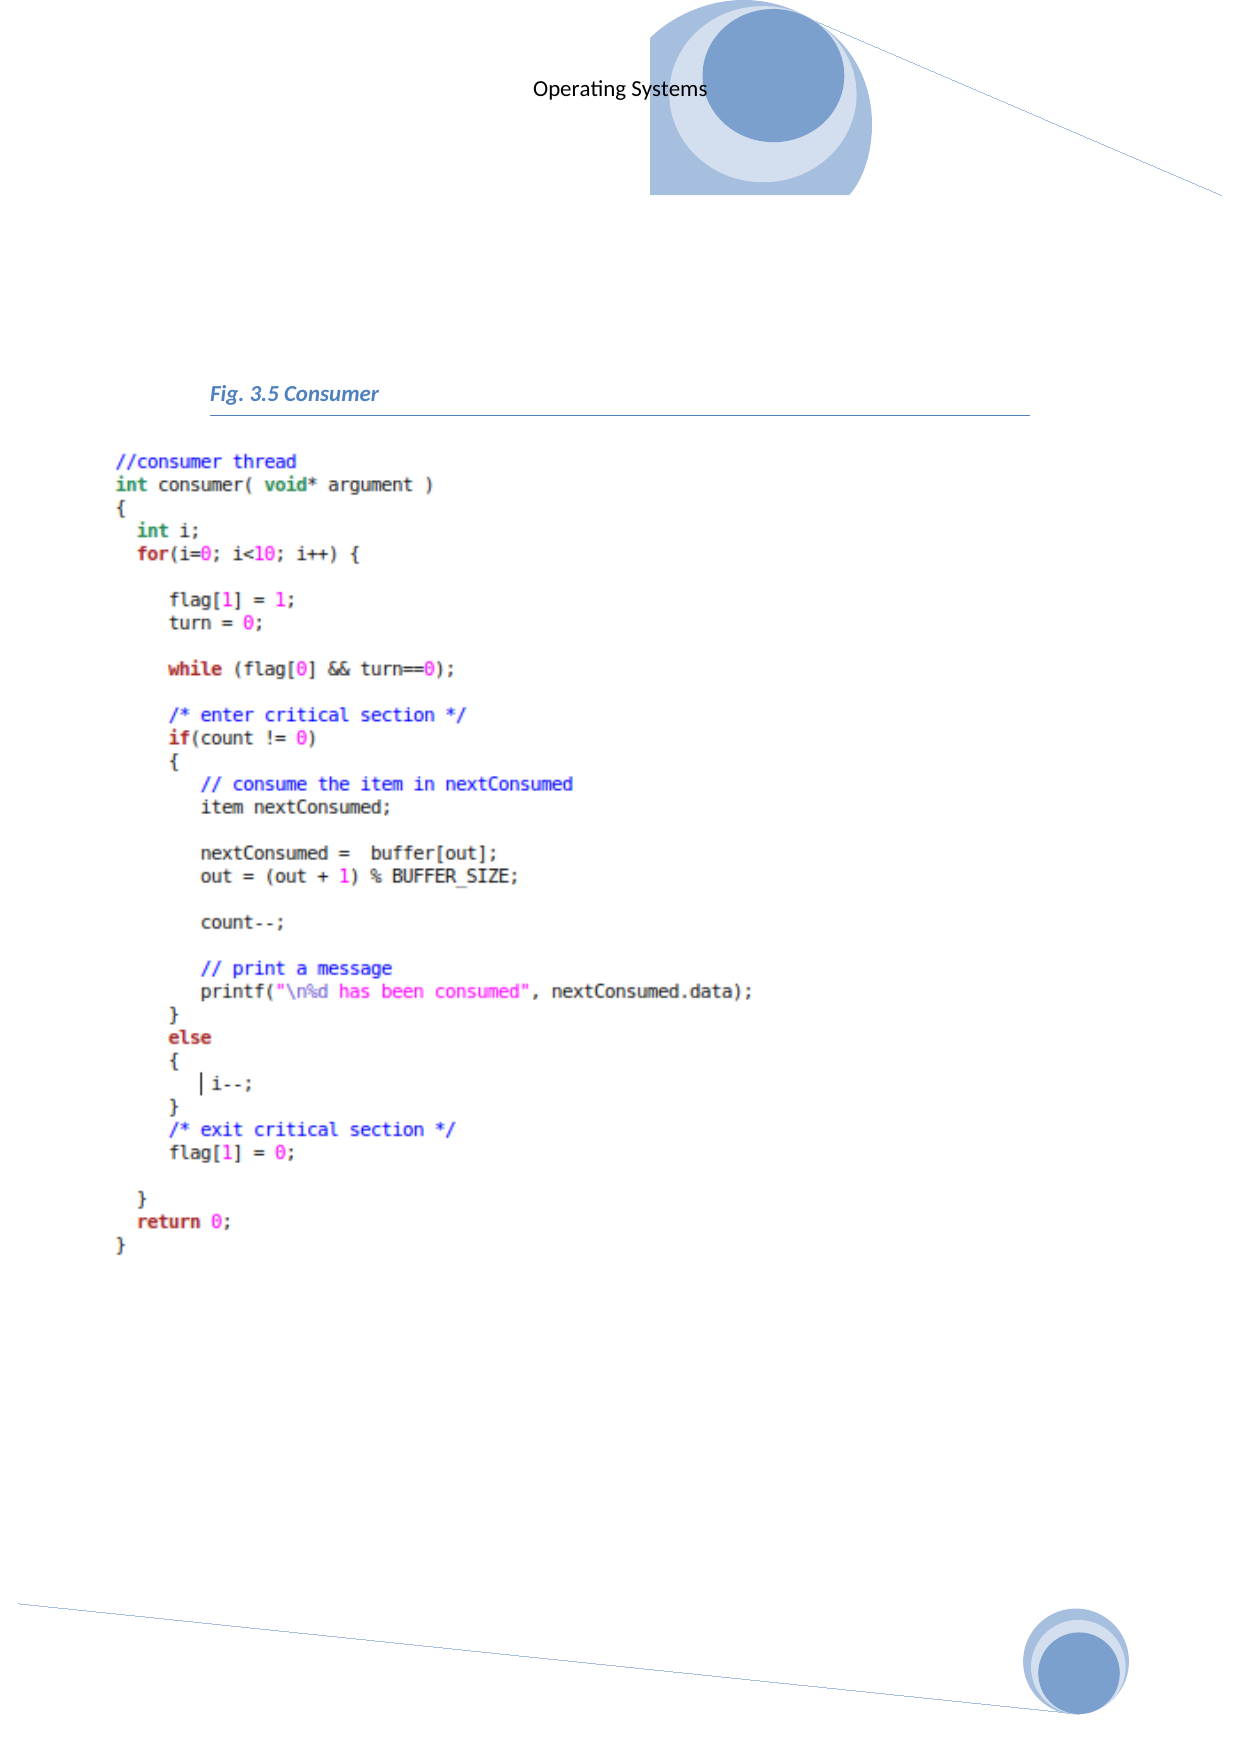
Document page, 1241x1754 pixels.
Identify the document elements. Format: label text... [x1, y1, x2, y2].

text Fig. 3.5 Consumer [210, 379, 1030, 415]
picture [112, 449, 970, 1264]
